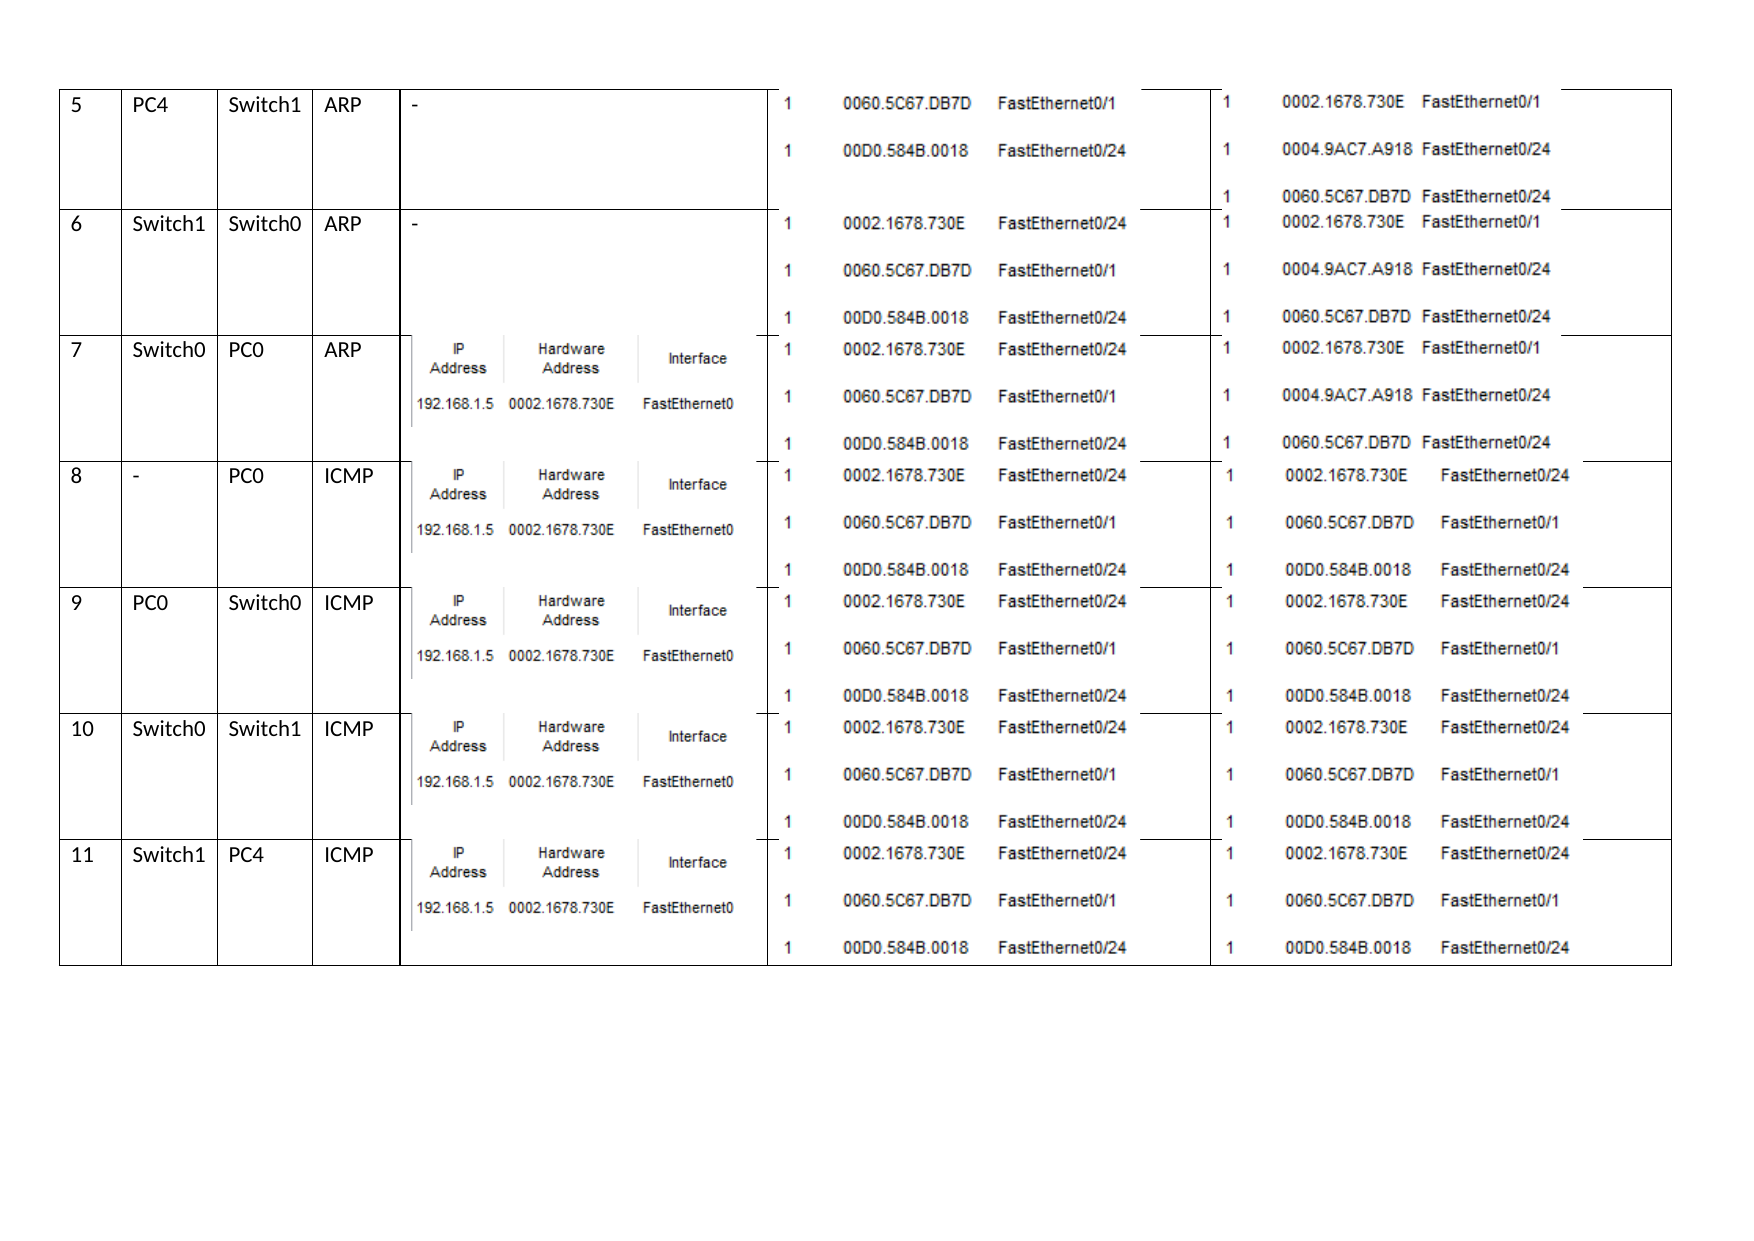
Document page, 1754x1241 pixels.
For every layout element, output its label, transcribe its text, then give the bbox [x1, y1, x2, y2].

table_cell [1141, 462, 1210, 587]
table_cell 8 [60, 462, 121, 587]
table_cell PC4 [218, 840, 312, 965]
table_cell [768, 588, 779, 713]
picture [1222, 335, 1562, 455]
table_cell - [401, 90, 767, 208]
table_cell [768, 714, 779, 839]
table_cell [1141, 210, 1210, 334]
table_cell [401, 714, 767, 839]
table_cell [1211, 588, 1222, 713]
table_cell [1211, 462, 1222, 587]
table_cell - [401, 210, 767, 334]
table_cell PC0 [218, 462, 312, 587]
picture [779, 209, 1141, 965]
table_cell [768, 840, 779, 965]
picture [411, 335, 757, 427]
picture [411, 587, 757, 679]
table_cell [401, 840, 767, 965]
table_cell ARP [313, 210, 399, 334]
table_cell 5 [60, 90, 121, 208]
table_cell PC0 [218, 336, 312, 461]
table_cell ICMP [313, 714, 399, 839]
table_cell [1141, 840, 1210, 965]
table_cell 11 [60, 840, 121, 965]
table_cell [768, 90, 1210, 208]
table_cell [1583, 714, 1671, 839]
table_cell [1562, 90, 1671, 208]
table_cell [768, 336, 779, 461]
table_cell [1141, 336, 1210, 461]
table_cell [401, 462, 767, 587]
table_cell Switch0 [122, 714, 217, 839]
table_cell [1211, 336, 1671, 461]
table_cell 9 [60, 588, 121, 713]
table_cell Switch0 [218, 588, 312, 713]
table_cell [1583, 588, 1671, 713]
table_cell [1141, 714, 1210, 839]
table_cell ARP [313, 90, 399, 208]
table_cell [768, 462, 779, 587]
table_cell 10 [60, 714, 121, 839]
table_cell [401, 588, 767, 713]
table_cell Switch1 [122, 210, 217, 334]
table_cell ARP [313, 336, 399, 461]
table_cell [1583, 462, 1671, 587]
picture [411, 713, 757, 805]
picture [1222, 461, 1583, 965]
table_cell [768, 210, 779, 334]
table_cell [1211, 90, 1222, 208]
table_cell ICMP [313, 462, 399, 587]
picture [1222, 89, 1562, 329]
table_cell 7 [60, 336, 121, 461]
table_cell [1583, 840, 1671, 965]
table_cell ICMP [313, 840, 399, 965]
table_cell Switch1 [218, 714, 312, 839]
table_cell PC4 [122, 90, 217, 208]
table_cell - [122, 462, 217, 587]
table_cell [1141, 588, 1210, 713]
table_cell 6 [60, 210, 121, 334]
table_cell ICMP [313, 588, 399, 713]
table_cell [1211, 714, 1222, 839]
table_cell Switch0 [122, 336, 217, 461]
table_cell [1211, 840, 1222, 965]
picture [779, 89, 1142, 168]
table_cell Switch0 [218, 210, 312, 334]
picture [411, 839, 757, 931]
picture [411, 461, 757, 553]
table_cell [1211, 210, 1671, 334]
table_cell Switch1 [122, 840, 217, 965]
table_cell [401, 336, 767, 461]
table_cell Switch1 [218, 90, 312, 208]
table_cell PC0 [122, 588, 217, 713]
